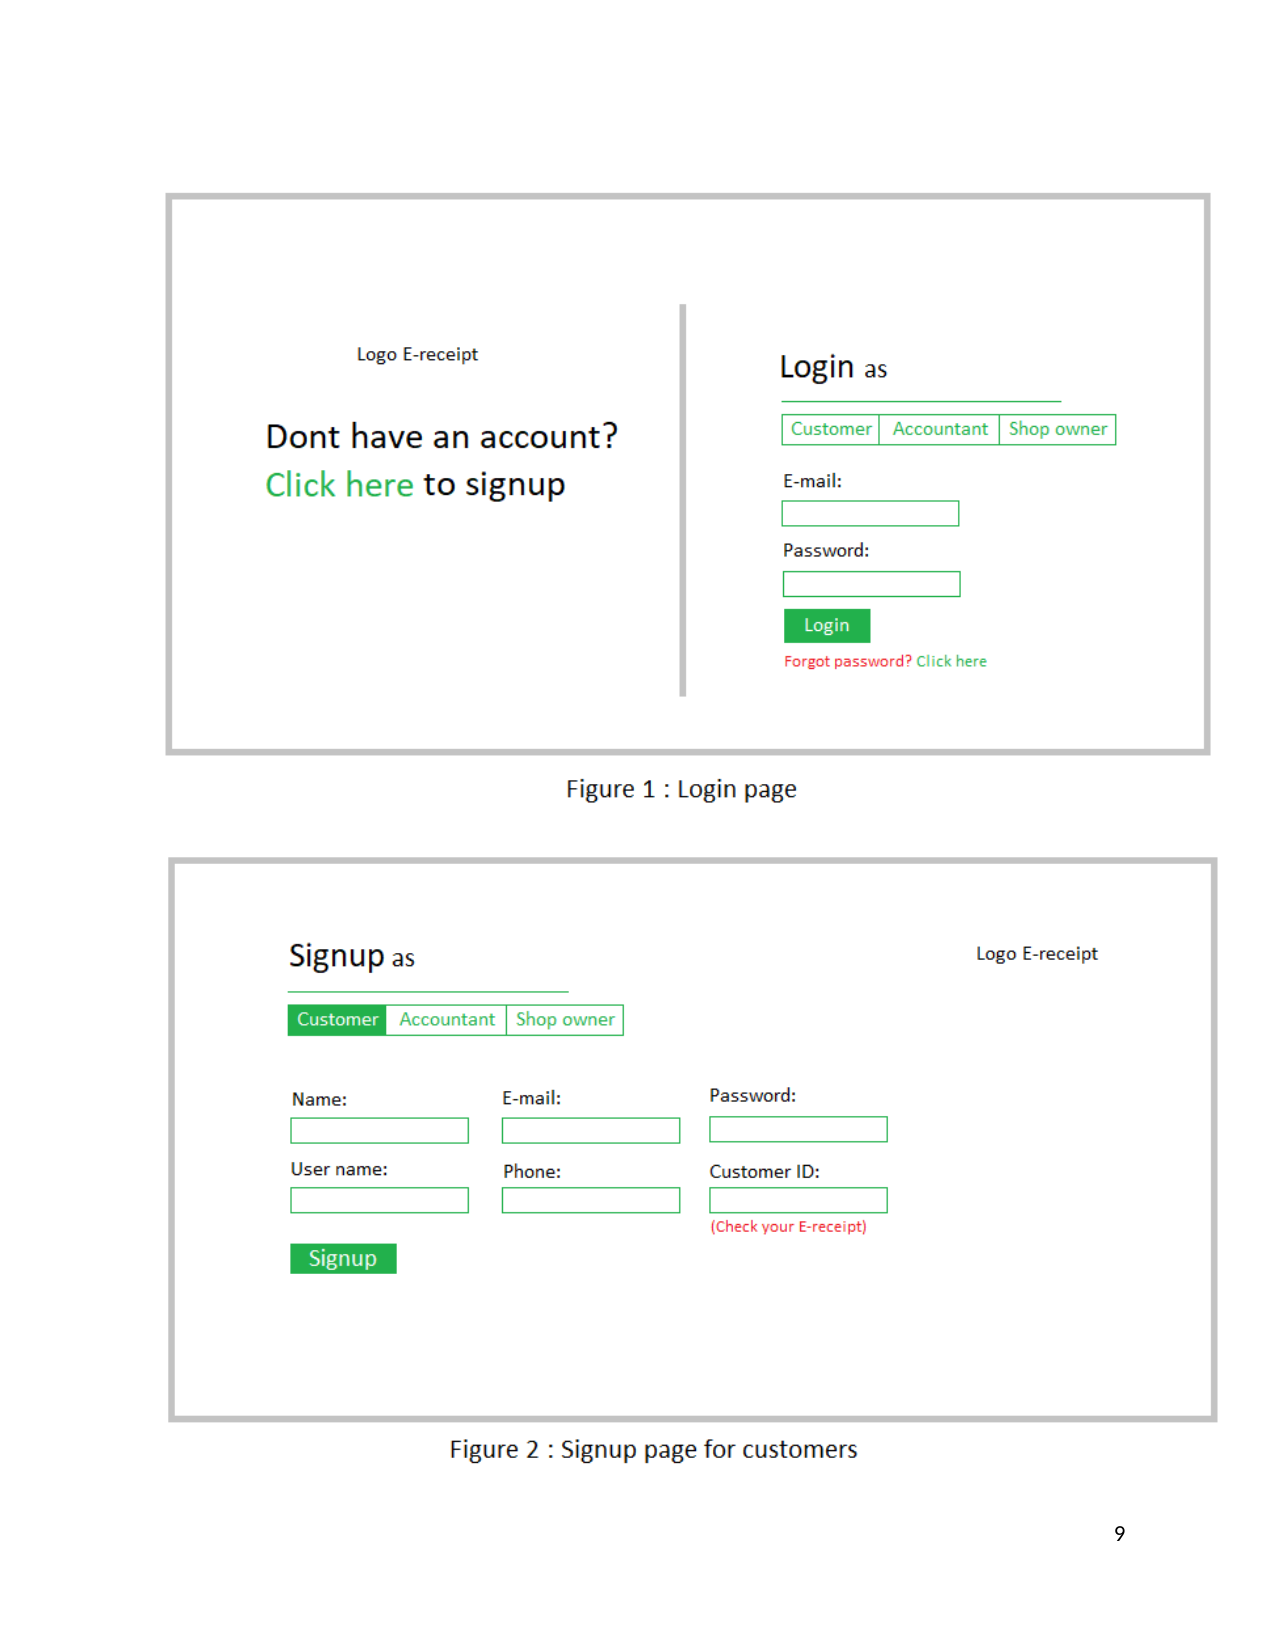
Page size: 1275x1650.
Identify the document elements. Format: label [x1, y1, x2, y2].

picture [150, 180, 1229, 821]
picture [150, 839, 1240, 1479]
